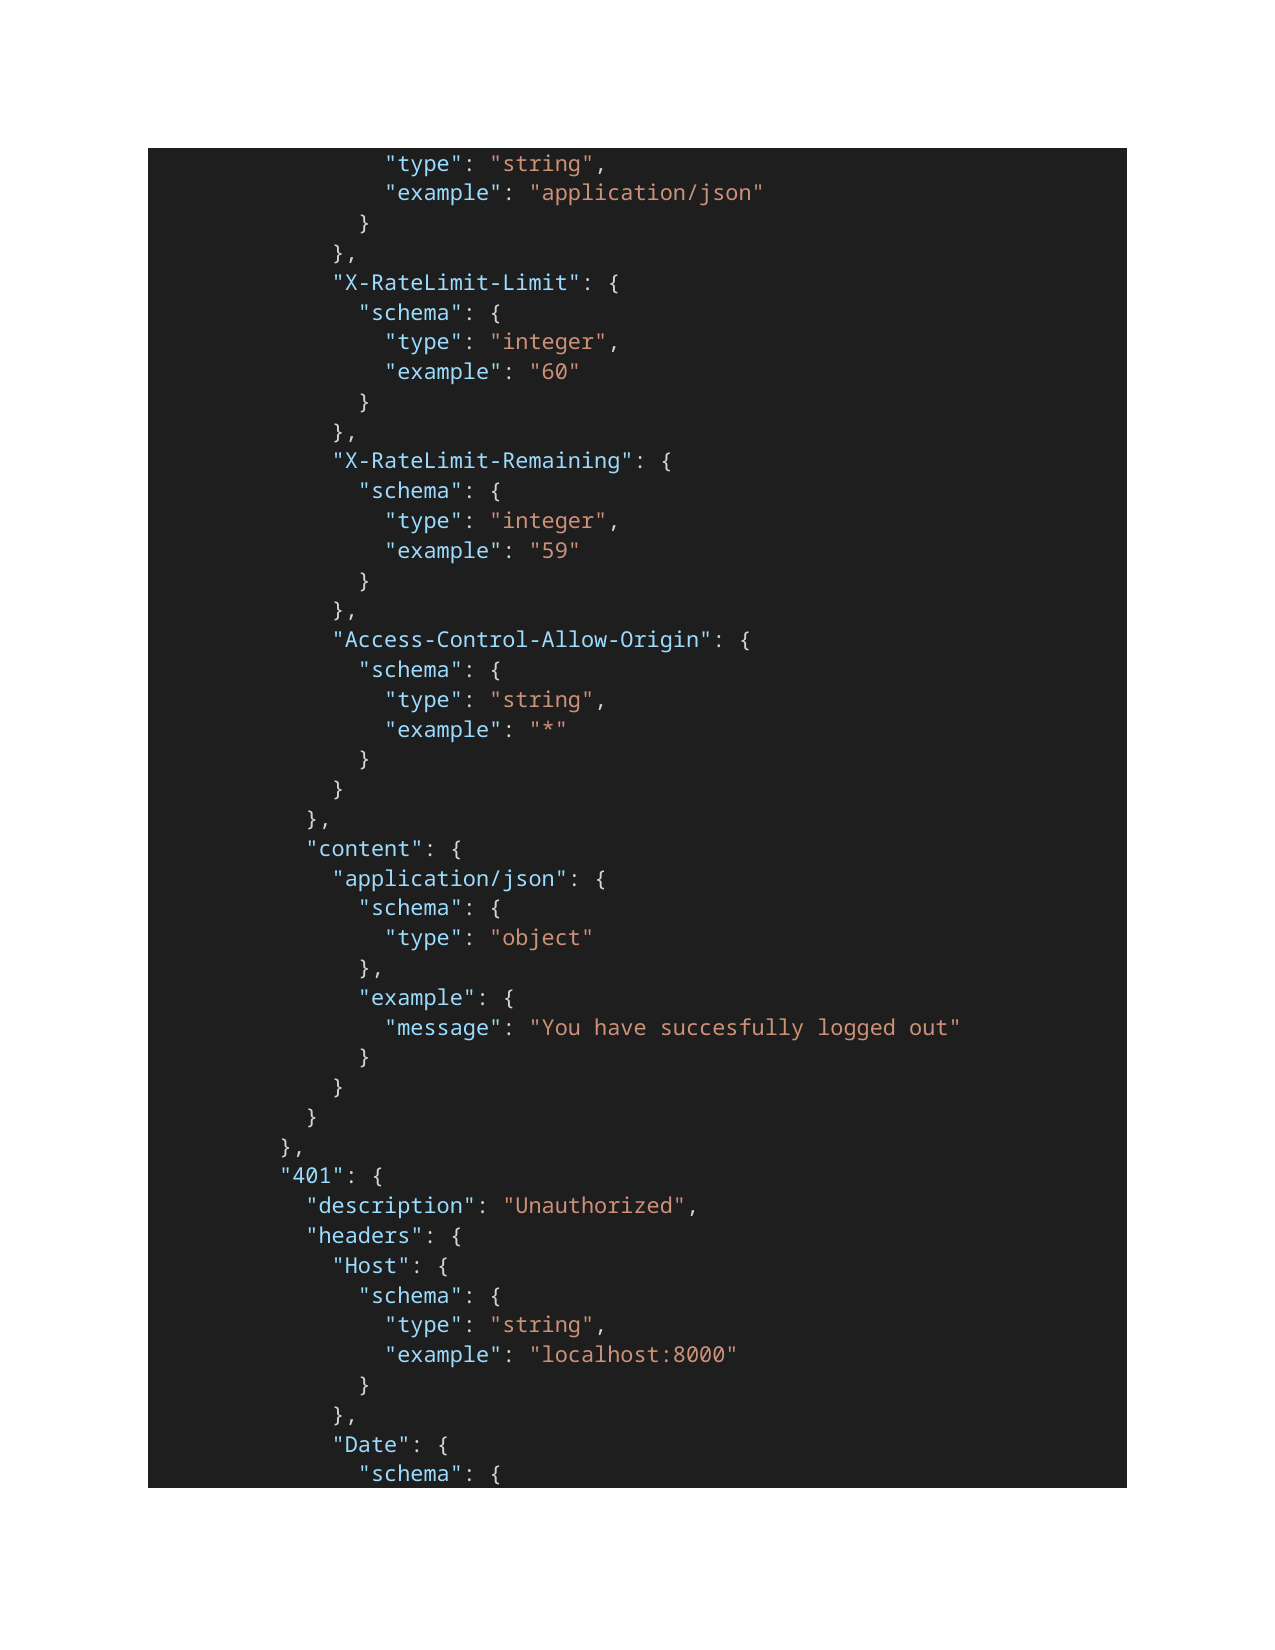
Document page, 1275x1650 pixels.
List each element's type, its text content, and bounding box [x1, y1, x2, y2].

text "schema": { [148, 475, 1127, 505]
text "X-RateLimit-Limit": { [148, 267, 1127, 297]
text }, [148, 594, 1127, 624]
text "description": "Unauthorized", [148, 1190, 1127, 1220]
text }, [148, 1399, 1127, 1429]
text "Host": { [148, 1250, 1127, 1280]
text "message": "You have succesfully logged out" [148, 1012, 1127, 1041]
text } [148, 1369, 1127, 1399]
text "example": "60" [148, 356, 1127, 386]
text } [148, 1071, 1127, 1101]
text }, [148, 237, 1127, 267]
text "X-RateLimit-Remaining": { [148, 446, 1127, 475]
text "schema": { [148, 892, 1127, 922]
text "headers": { [148, 1220, 1127, 1250]
text "Access-Control-Allow-Origin": { [148, 624, 1127, 654]
text "example": "application/json" [148, 177, 1127, 207]
text "401": { [148, 1161, 1127, 1190]
text "schema": { [148, 1458, 1127, 1488]
text "example": { [148, 982, 1127, 1012]
text }, [148, 803, 1127, 833]
text } [148, 743, 1127, 773]
text "example": "59" [148, 535, 1127, 565]
text "example": "localhost:8000" [148, 1339, 1127, 1369]
text "content": { [148, 833, 1127, 863]
text "type": "integer", [148, 326, 1127, 356]
text } [148, 386, 1127, 416]
text "type": "string", [148, 684, 1127, 714]
text "schema": { [148, 654, 1127, 684]
text } [148, 1041, 1127, 1071]
text "Date": { [148, 1429, 1127, 1458]
text } [148, 773, 1127, 803]
text "schema": { [148, 1280, 1127, 1309]
text "type": "integer", [148, 505, 1127, 535]
text "application/json": { [148, 863, 1127, 892]
text "example": "*" [148, 714, 1127, 743]
text "type": "object" [148, 922, 1127, 952]
text "schema": { [148, 297, 1127, 326]
text } [148, 207, 1127, 237]
text }, [148, 416, 1127, 446]
text }, [148, 1131, 1127, 1161]
text "type": "string", [148, 1309, 1127, 1339]
text } [148, 1101, 1127, 1131]
text }, [148, 952, 1127, 982]
text } [148, 565, 1127, 594]
text "type": "string", [148, 148, 1127, 177]
